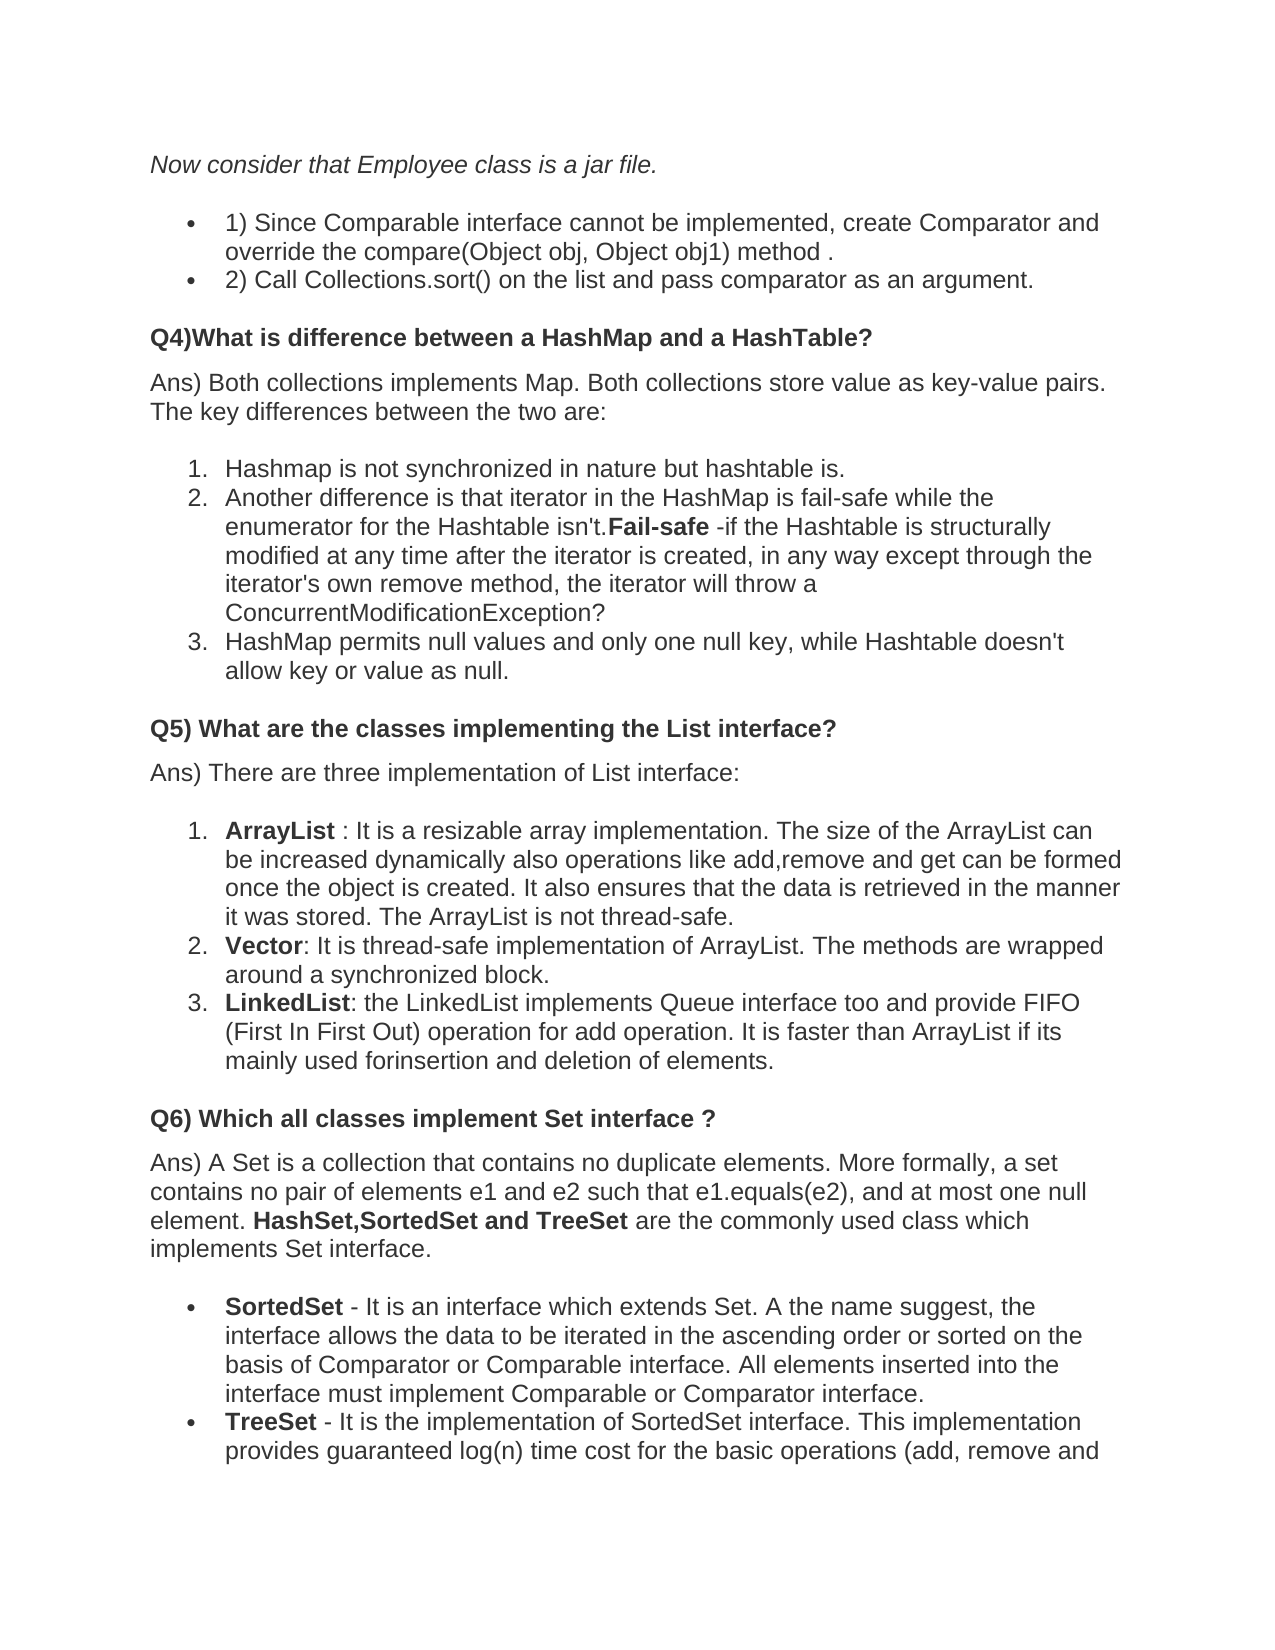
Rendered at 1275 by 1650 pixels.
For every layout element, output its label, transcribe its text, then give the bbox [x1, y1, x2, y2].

list 1) Since Comparable interface cannot be implemented, create Comparator and override the compare(Object obj, Object obj1) method . [187, 208, 1125, 265]
text Q4)What is difference between a HashMap and a HashTable? [150, 323, 1125, 352]
text Ans) There are three implementation of List interface: [150, 758, 1125, 787]
list Vector: It is thread-safe implementation of ArrayList. The methods are wrapped around a synchronized block. [187, 931, 1125, 988]
list Another difference is that iterator in the HashMap is fail-safe while the enumerator for the Hashtable isn't.Fail-safe -if the Hashtable is structurally modified at any time after the iterator is created, in any way except through the iterator's own remove method, the iterator will throw a ConcurrentModificationException? [187, 483, 1125, 627]
text Now consider that Employee class is a jar file. [150, 150, 1125, 179]
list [187, 1407, 1125, 1465]
text Ans) Both collections implements Map. Both collections store value as key-value pairs. The key differences between the two are: [150, 368, 1125, 425]
list ArrayList : It is a resizable array implementation. The size of the ArrayList can be increased dynamically also operations like add,remove and get can be formed once the object is created. It also ensures that the data is retrieved in the manner it was stored. The ArrayList is not thread-safe. [187, 816, 1125, 931]
text Q5) What are the classes implementing the List interface? [150, 713, 1125, 742]
list Hashmap is not synchronized in nature but hashtable is. [187, 454, 1125, 483]
text Q6) Which all classes implement Set interface ? [150, 1104, 1125, 1132]
list LinkedList: the LinkedList implements Queue interface too and provide FIFO (First In First Out) operation for add operation. It is faster than ArrayList if its mainly used forinsertion and deletion of elements. [187, 988, 1125, 1074]
list SortedSet - It is an interface which extends Set. A the name suggest, the interface allows the data to be iterated in the ascending order or sorted on the basis of Comparator or Comparable interface. All elements inserted into the interface must implement Comparable or Comparator interface. [187, 1292, 1125, 1407]
list HashMap permits null values and only one null key, while Hashtable doesn't allow key or value as null. [187, 627, 1125, 684]
text Ans) A Set is a collection that contains no duplicate elements. More formally, a set contains no pair of elements e1 and e2 such that e1.equals(e2), and at most one null element. HashSet,SortedSet and TreeSet are the commonly used class which implements Set interface. [150, 1148, 1125, 1263]
list 2) Call Collections.sort() on the list and pass comparator as an argument. [187, 265, 1125, 294]
